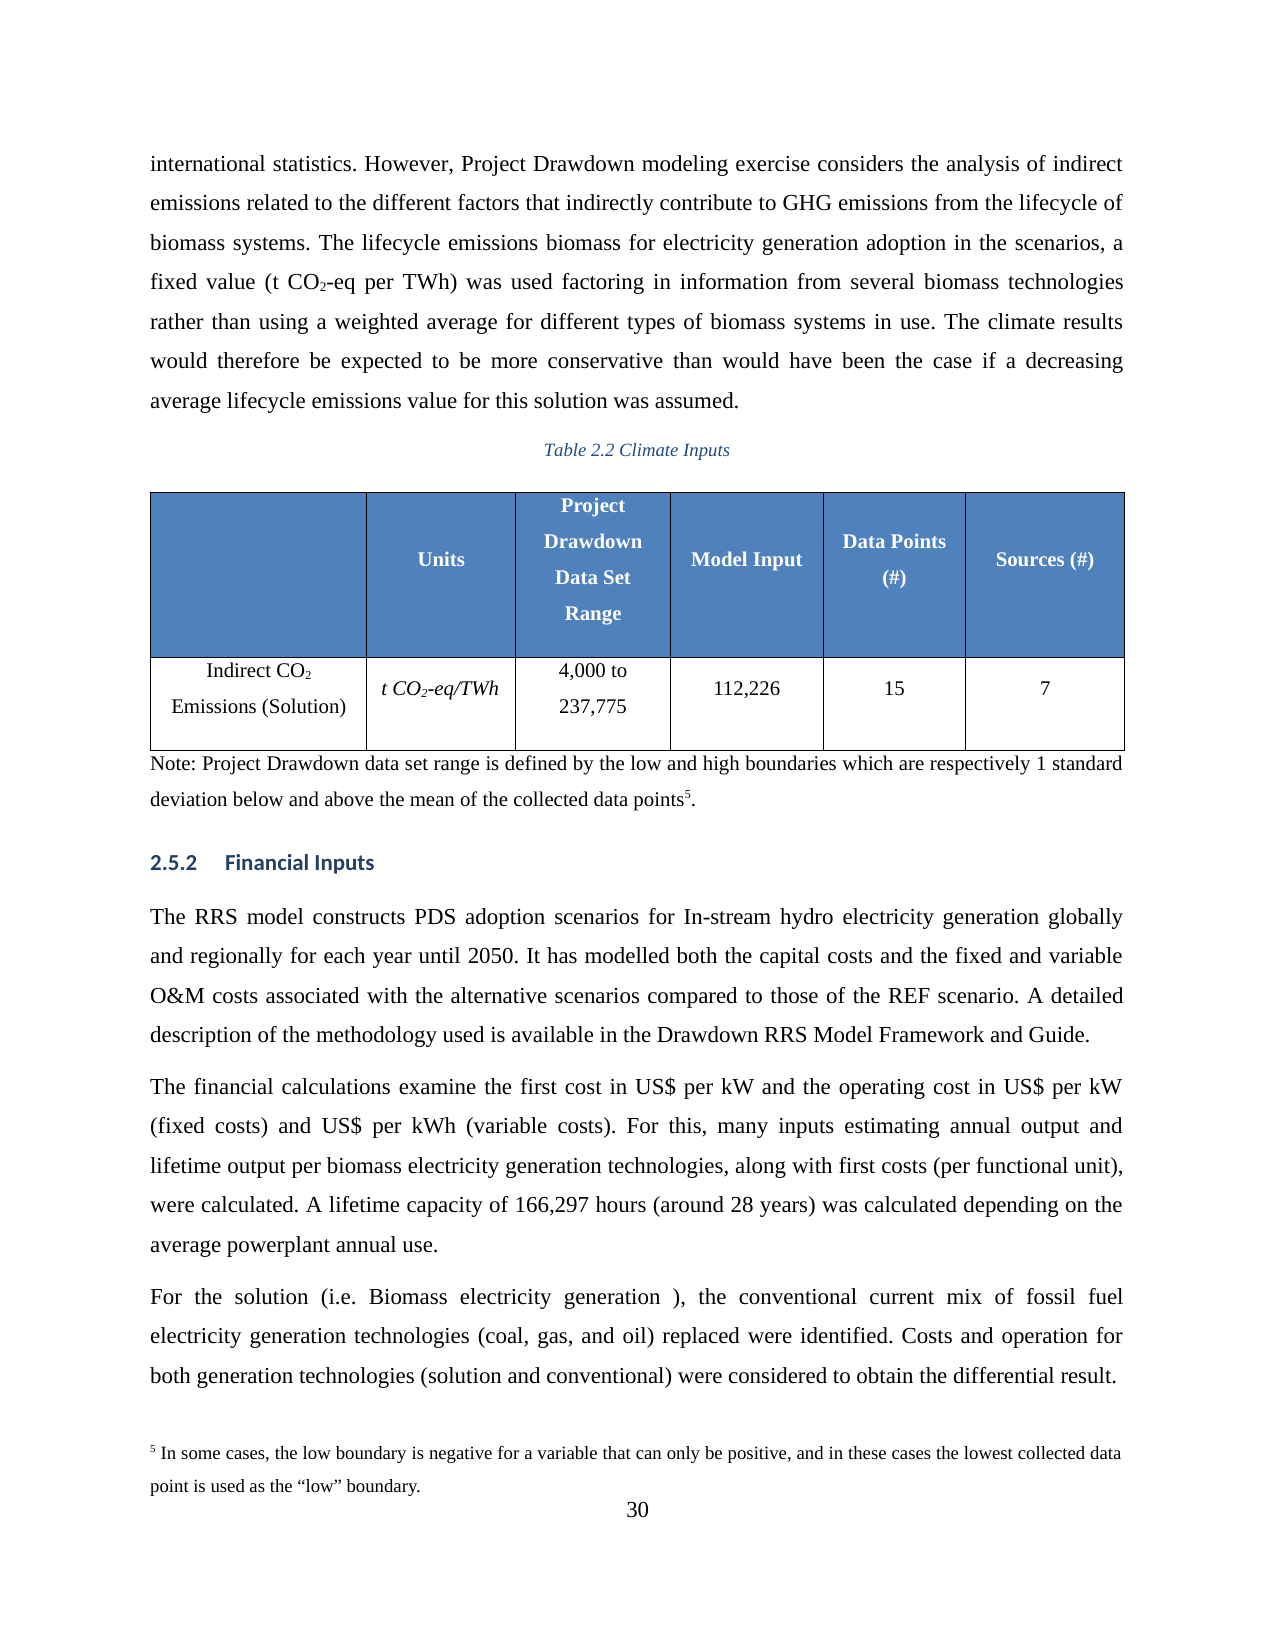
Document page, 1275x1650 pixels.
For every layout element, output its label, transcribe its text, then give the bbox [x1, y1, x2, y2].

table_cell Indirect CO2 Emissions (Solution) [151, 658, 366, 750]
table_header [151, 493, 366, 657]
table_header Sources (#) [966, 493, 1124, 657]
subtitle Financial Inputs [150, 848, 1125, 876]
table_cell t CO2-eq/TWh [367, 658, 515, 750]
text The financial calculations examine the first cost in US$ per kW and the operating cost in US$ per kW (fixed costs) and US$ per kWh (variable costs). For this, many inputs estimating annual output and lifetime output per biomass electricity generation technologies, along with first costs (per functional unit), were calculated. A lifetime capacity of 166,297 hours (around 28 years) was calculated depending on the average powerplant annual use. [150, 1073, 1125, 1257]
table_header Model Input [671, 493, 823, 657]
table_header Units [367, 493, 515, 657]
table_cell 4,000 to 237,775 [516, 658, 670, 750]
table_header Project Drawdown Data Set Range [516, 493, 670, 657]
text For the solution (i.e. Biomass electricity generation ), the conventional current mix of fossil fuel electricity generation technologies (coal, gas, and oil) replaced were identified. Costs and operation for both generation technologies (solution and conventional) were considered to obtain the differential result. [150, 1283, 1125, 1388]
text The RRS model constructs PDS adoption scenarios for In-stream hydro electricity generation globally and regionally for each year until 2050. It has modelled both the capital costs and the fixed and variable O&M costs associated with the alternative scenarios compared to those of the REF scenario. A detailed description of the methodology used is available in the Drawdown RRS Model Framework and Guide. [150, 903, 1125, 1047]
table_cell 7 [966, 658, 1124, 750]
table_cell 112,226 [671, 658, 823, 750]
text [150, 150, 1125, 413]
table_header Data Points (#) [824, 493, 965, 657]
table_cell 15 [824, 658, 965, 750]
text Note: Project Drawdown data set range is defined by the low and high boundaries which are respectively 1 standard deviation below and above the mean of the collected data points. [150, 751, 1125, 811]
